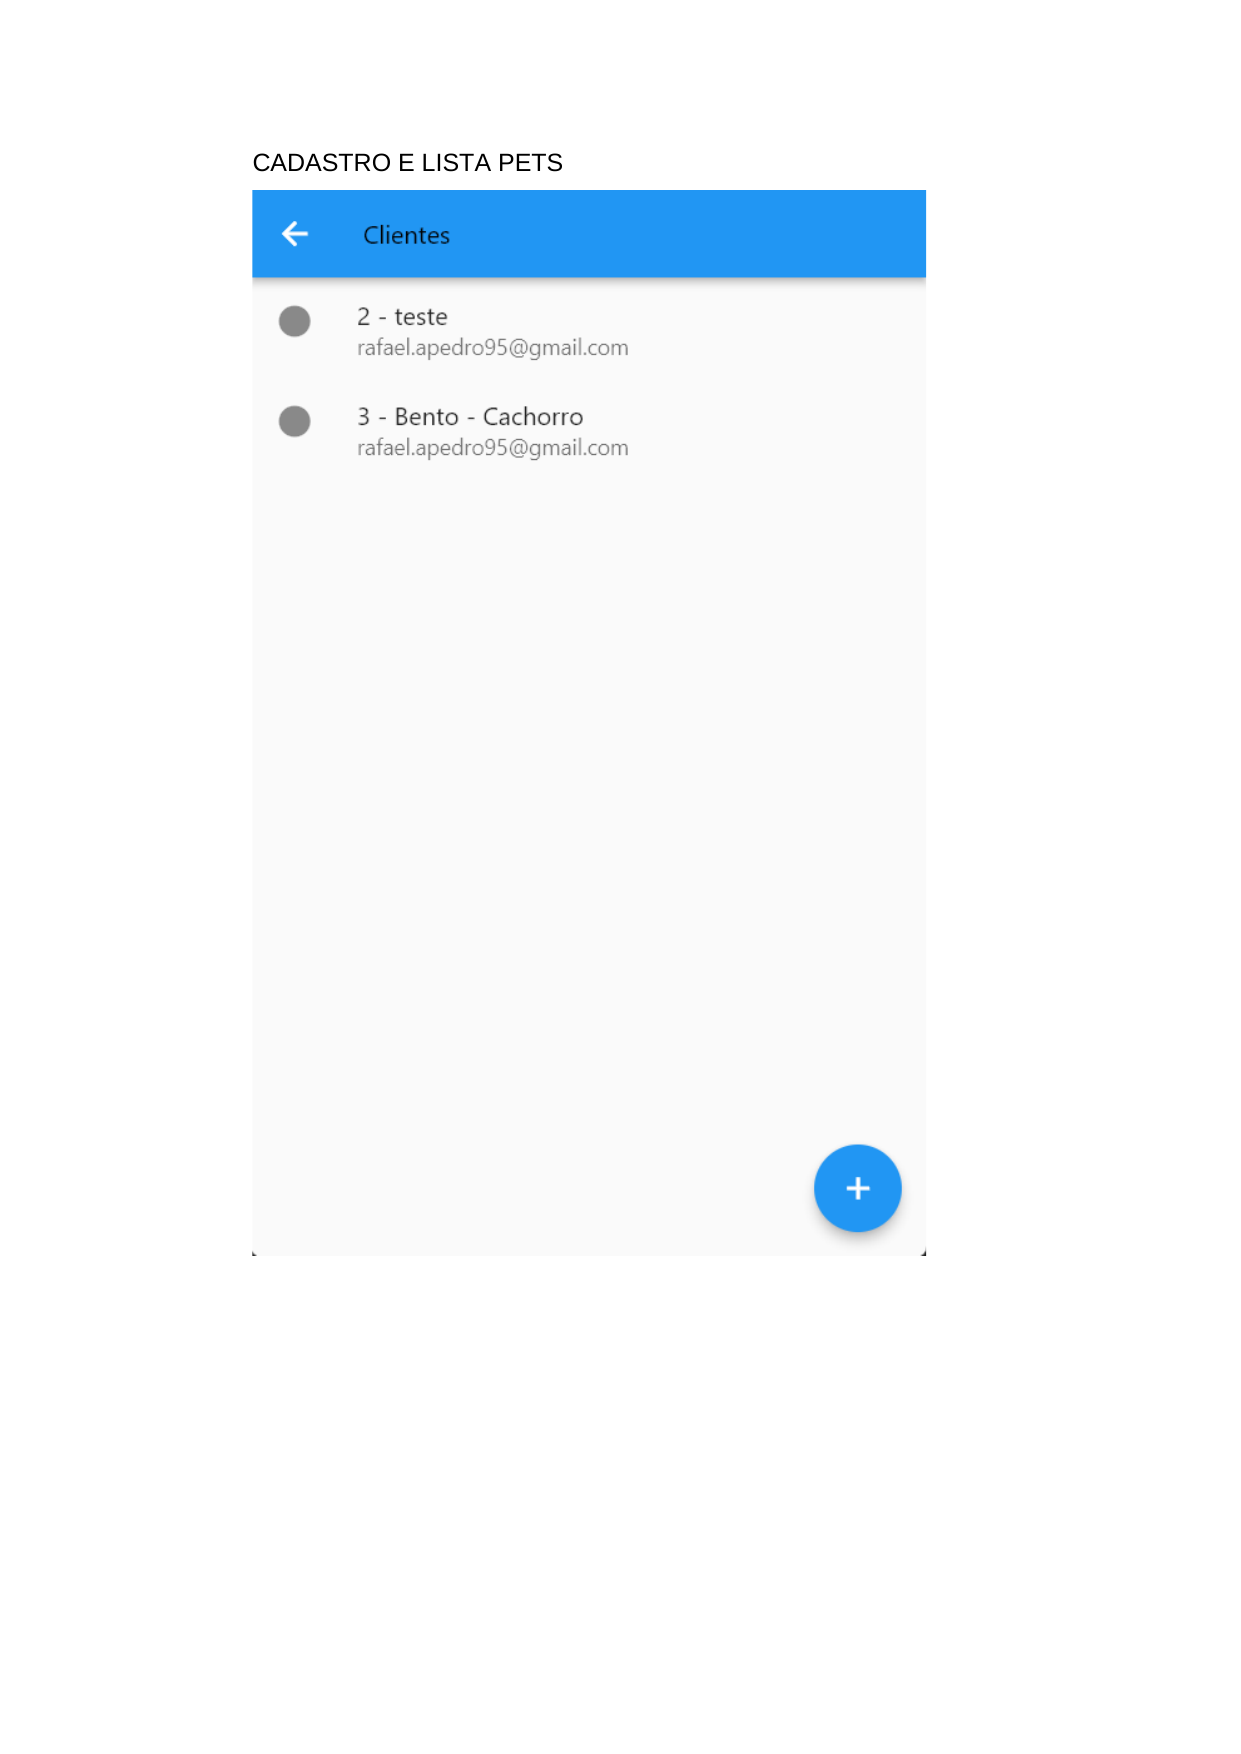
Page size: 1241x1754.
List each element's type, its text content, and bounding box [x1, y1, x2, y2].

picture [252, 190, 927, 1256]
list CADASTRO E LISTA PETS [252, 148, 1063, 176]
